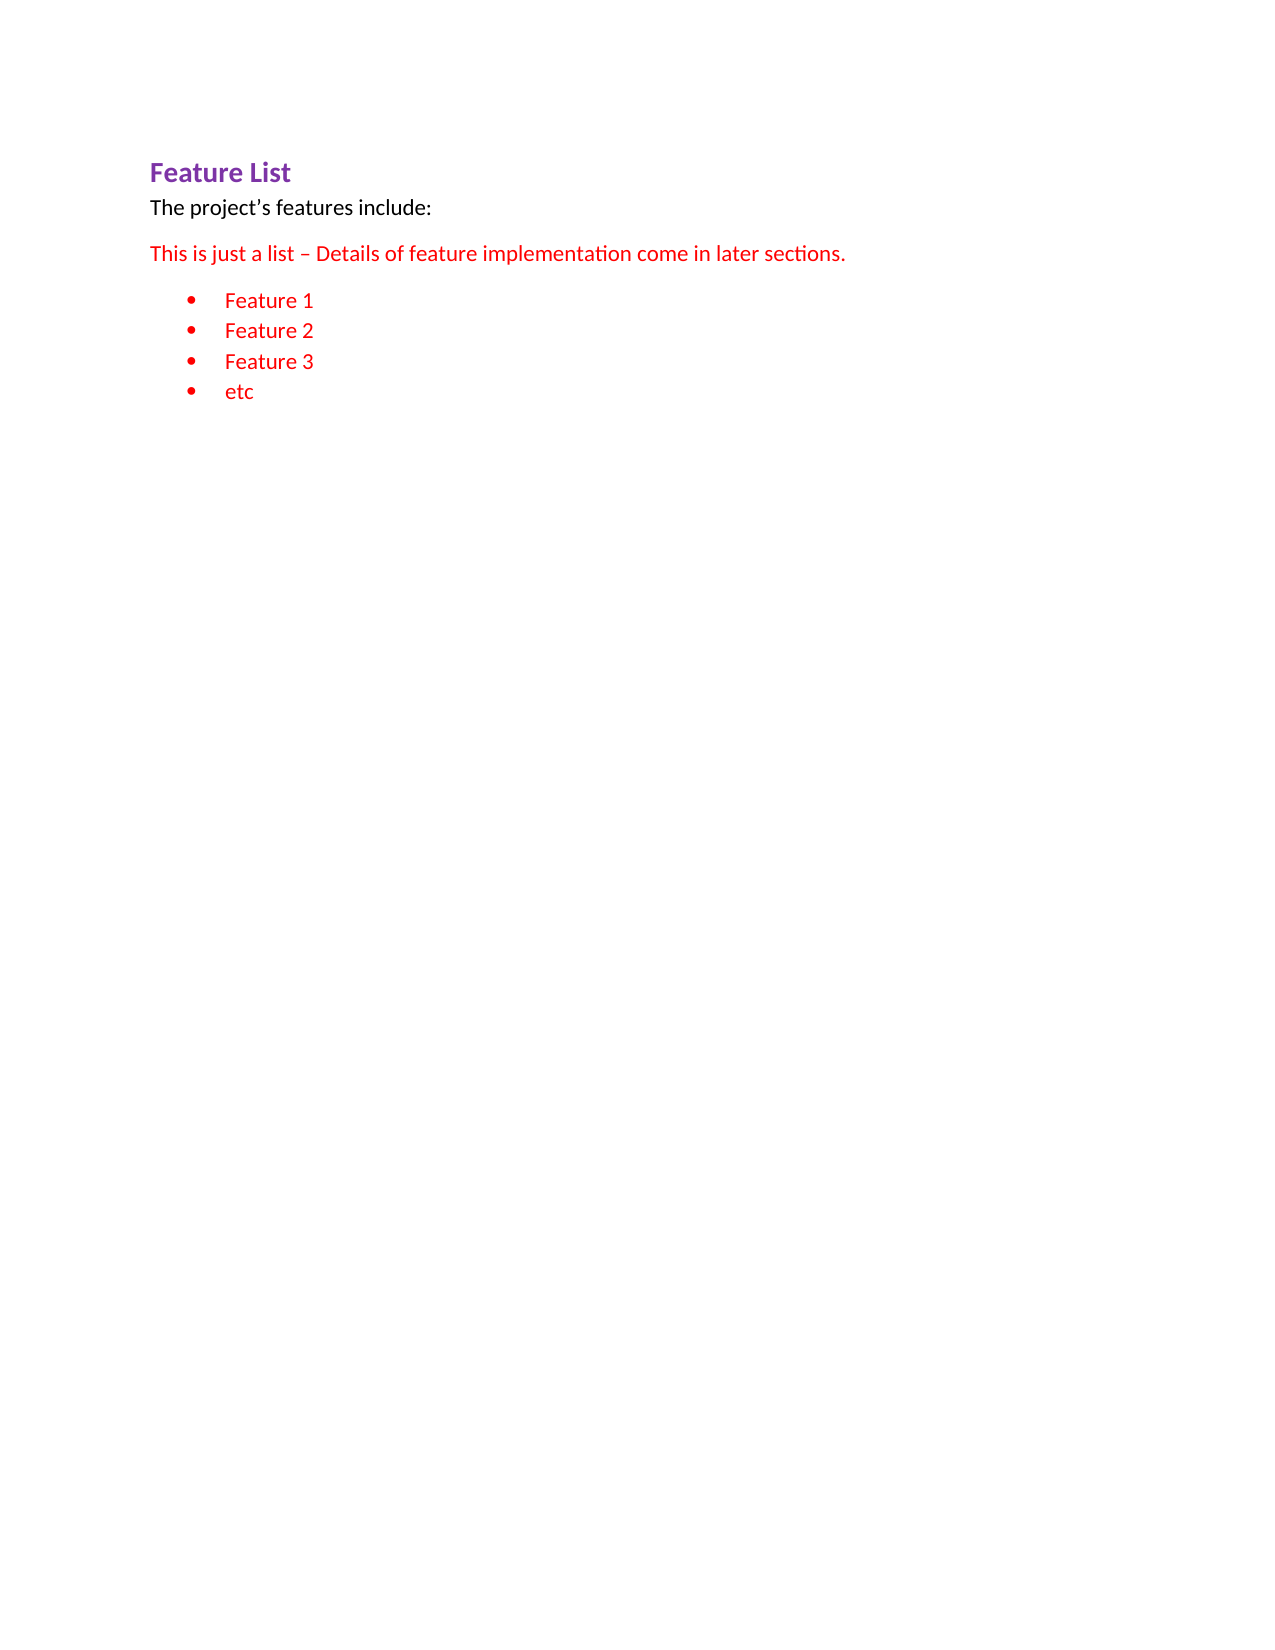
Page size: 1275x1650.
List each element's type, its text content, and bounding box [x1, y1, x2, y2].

list etc [187, 377, 1125, 405]
list Feature 2 [187, 317, 1125, 344]
text The project’s features include: [150, 193, 1125, 221]
text This is just a list – Details of feature implementation come in later sections. [150, 239, 1125, 267]
list Feature 1 [187, 286, 1125, 314]
subtitle Feature List [150, 154, 1125, 190]
list Feature 3 [187, 347, 1125, 375]
